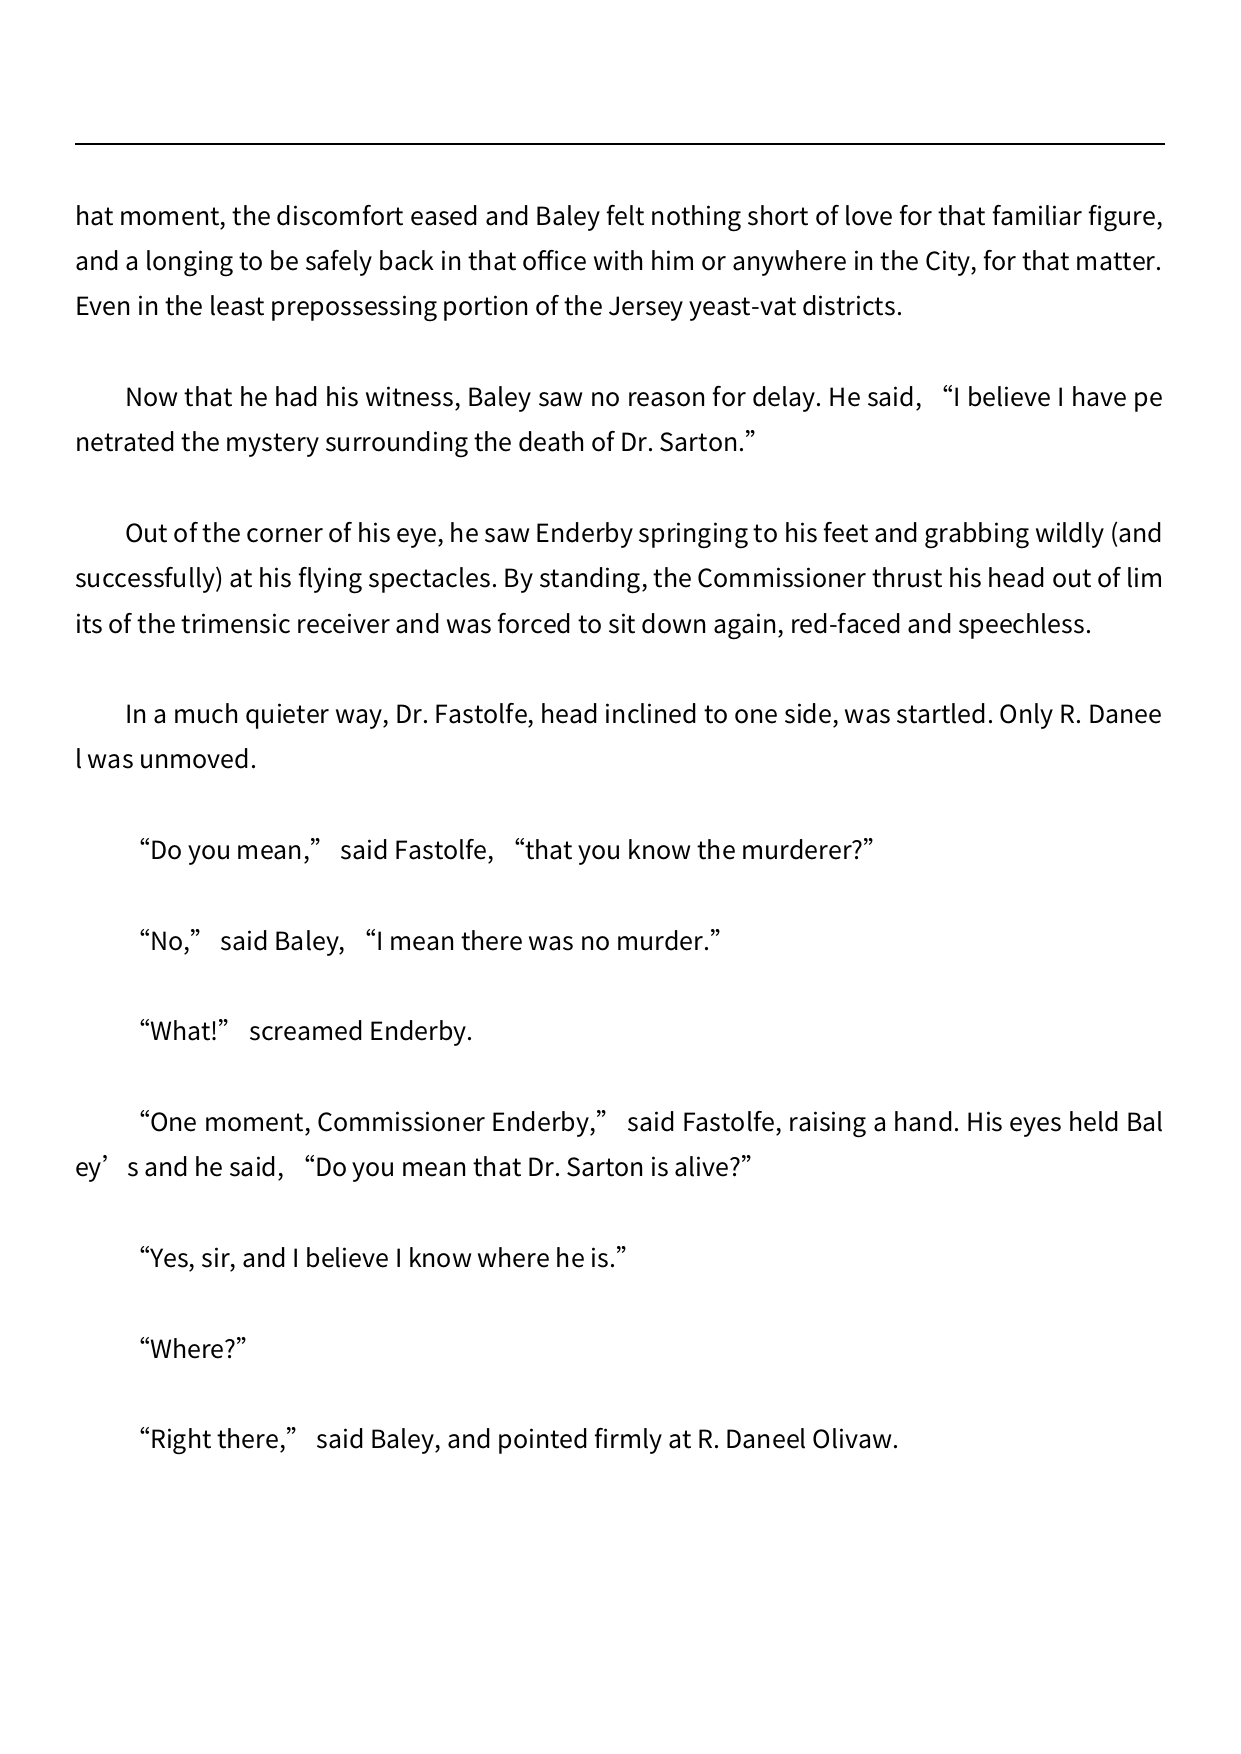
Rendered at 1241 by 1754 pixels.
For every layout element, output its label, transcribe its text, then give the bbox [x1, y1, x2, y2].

text “Do you mean,” said Fastolfe, “that you know the murderer?” [75, 826, 1165, 871]
text Now that he had his witness, Baley saw no reason for delay. He said, “I believe I have penetrated the mystery surrounding the death of Dr. Sarton.” [75, 373, 1165, 464]
text Out of the corner of his eye, he saw Enderby springing to his feet and grabbing wildly (and successfully) at his flying spectacles. By standing, the Commissioner thrust his head out of limits of the trimensic receiver and was forced to sit down again, red-faced and speechless. [75, 509, 1165, 645]
text “No,” said Baley, “I mean there was no murder.” [75, 917, 1165, 962]
text In a much quieter way, Dr. Fastolfe, head inclined to one side, was startled. Only R. Daneel was unmoved. [75, 690, 1165, 781]
text “Right there,” said Baley, and pointed firmly at R. Daneel Olivaw. [75, 1415, 1165, 1461]
text “Where?” [75, 1324, 1165, 1370]
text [75, 192, 1165, 328]
text “What!” screamed Enderby. [75, 1007, 1165, 1053]
text “One moment, Commissioner Enderby,” said Fastolfe, raising a hand. His eyes held Baley’s and he said, “Do you mean that Dr. Sarton is alive?” [75, 1098, 1165, 1189]
text “Yes, sir, and I believe I know where he is.” [75, 1234, 1165, 1279]
